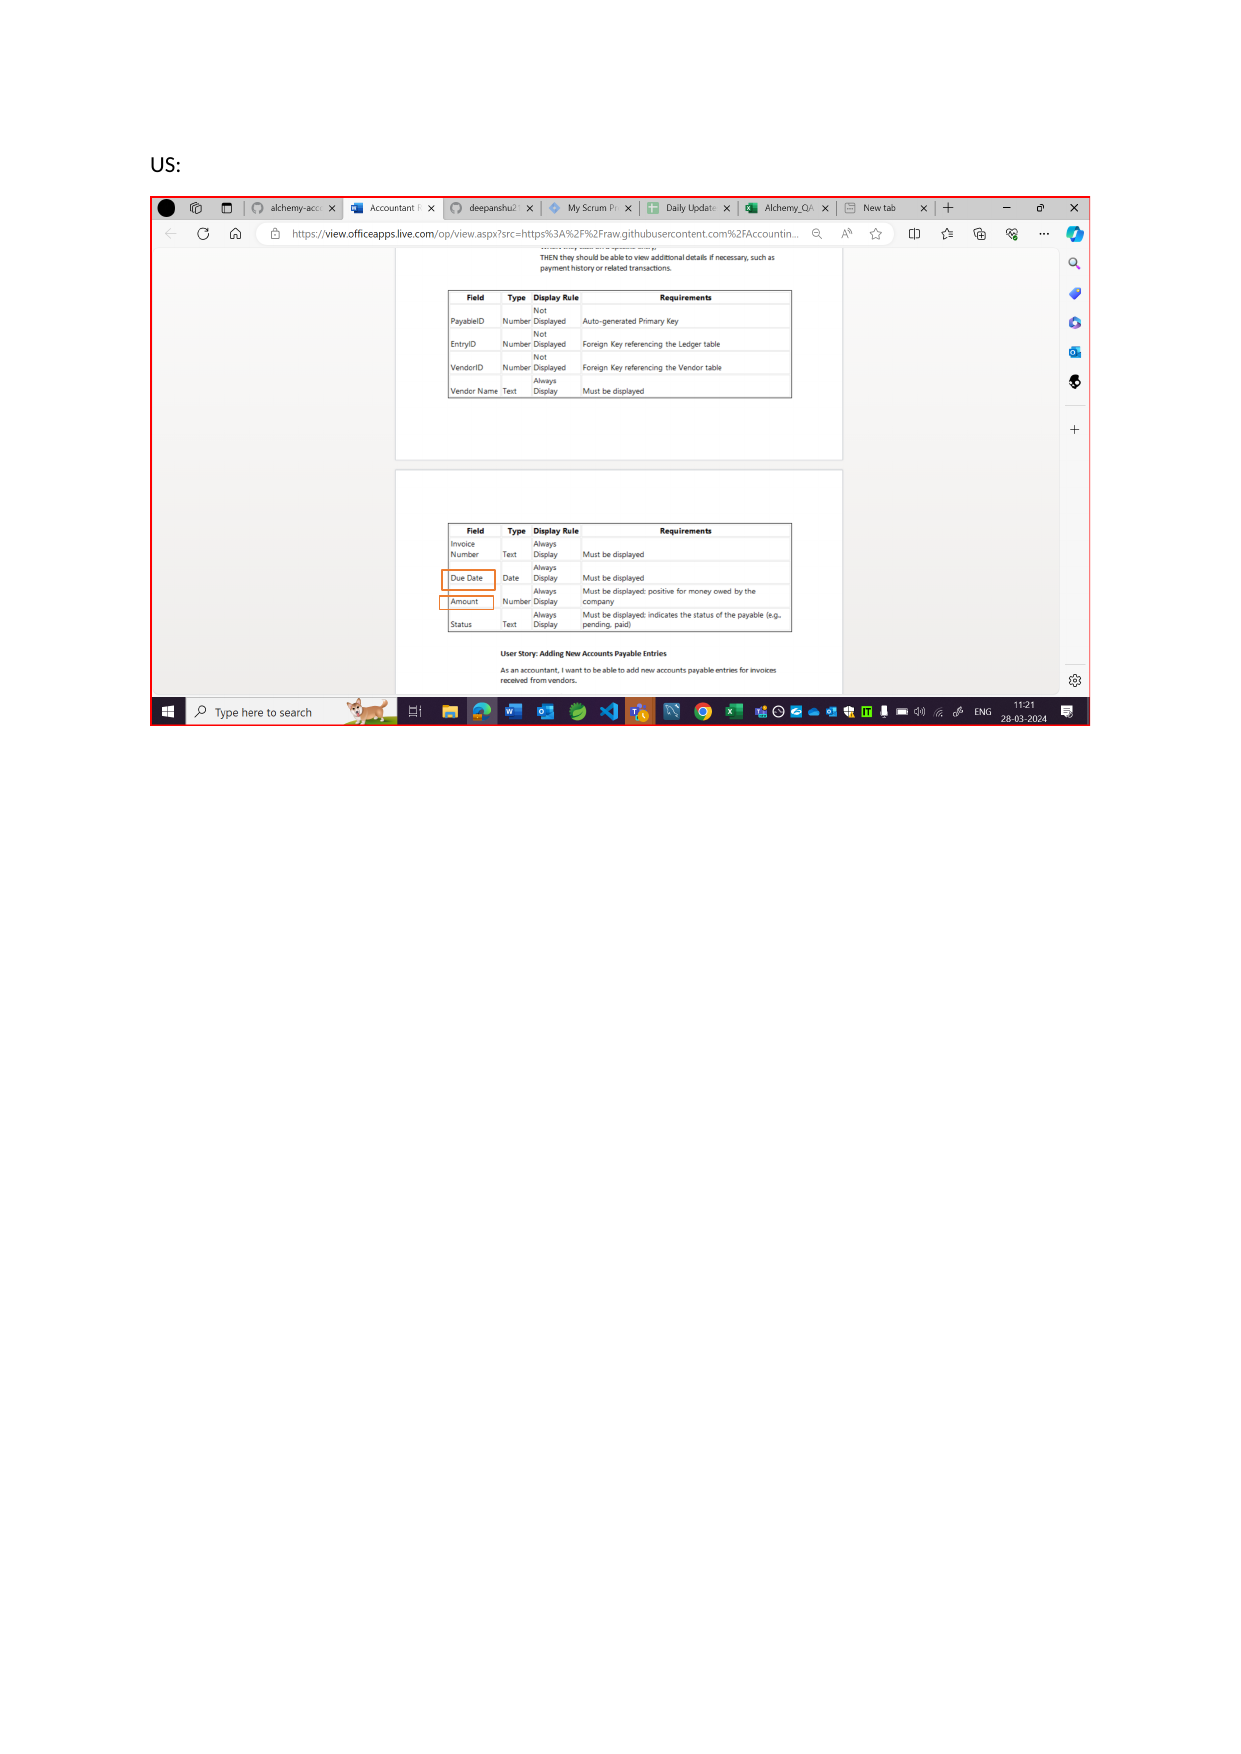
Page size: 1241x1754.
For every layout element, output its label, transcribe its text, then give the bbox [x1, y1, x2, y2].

picture [150, 196, 1091, 726]
text US: [150, 150, 1090, 178]
